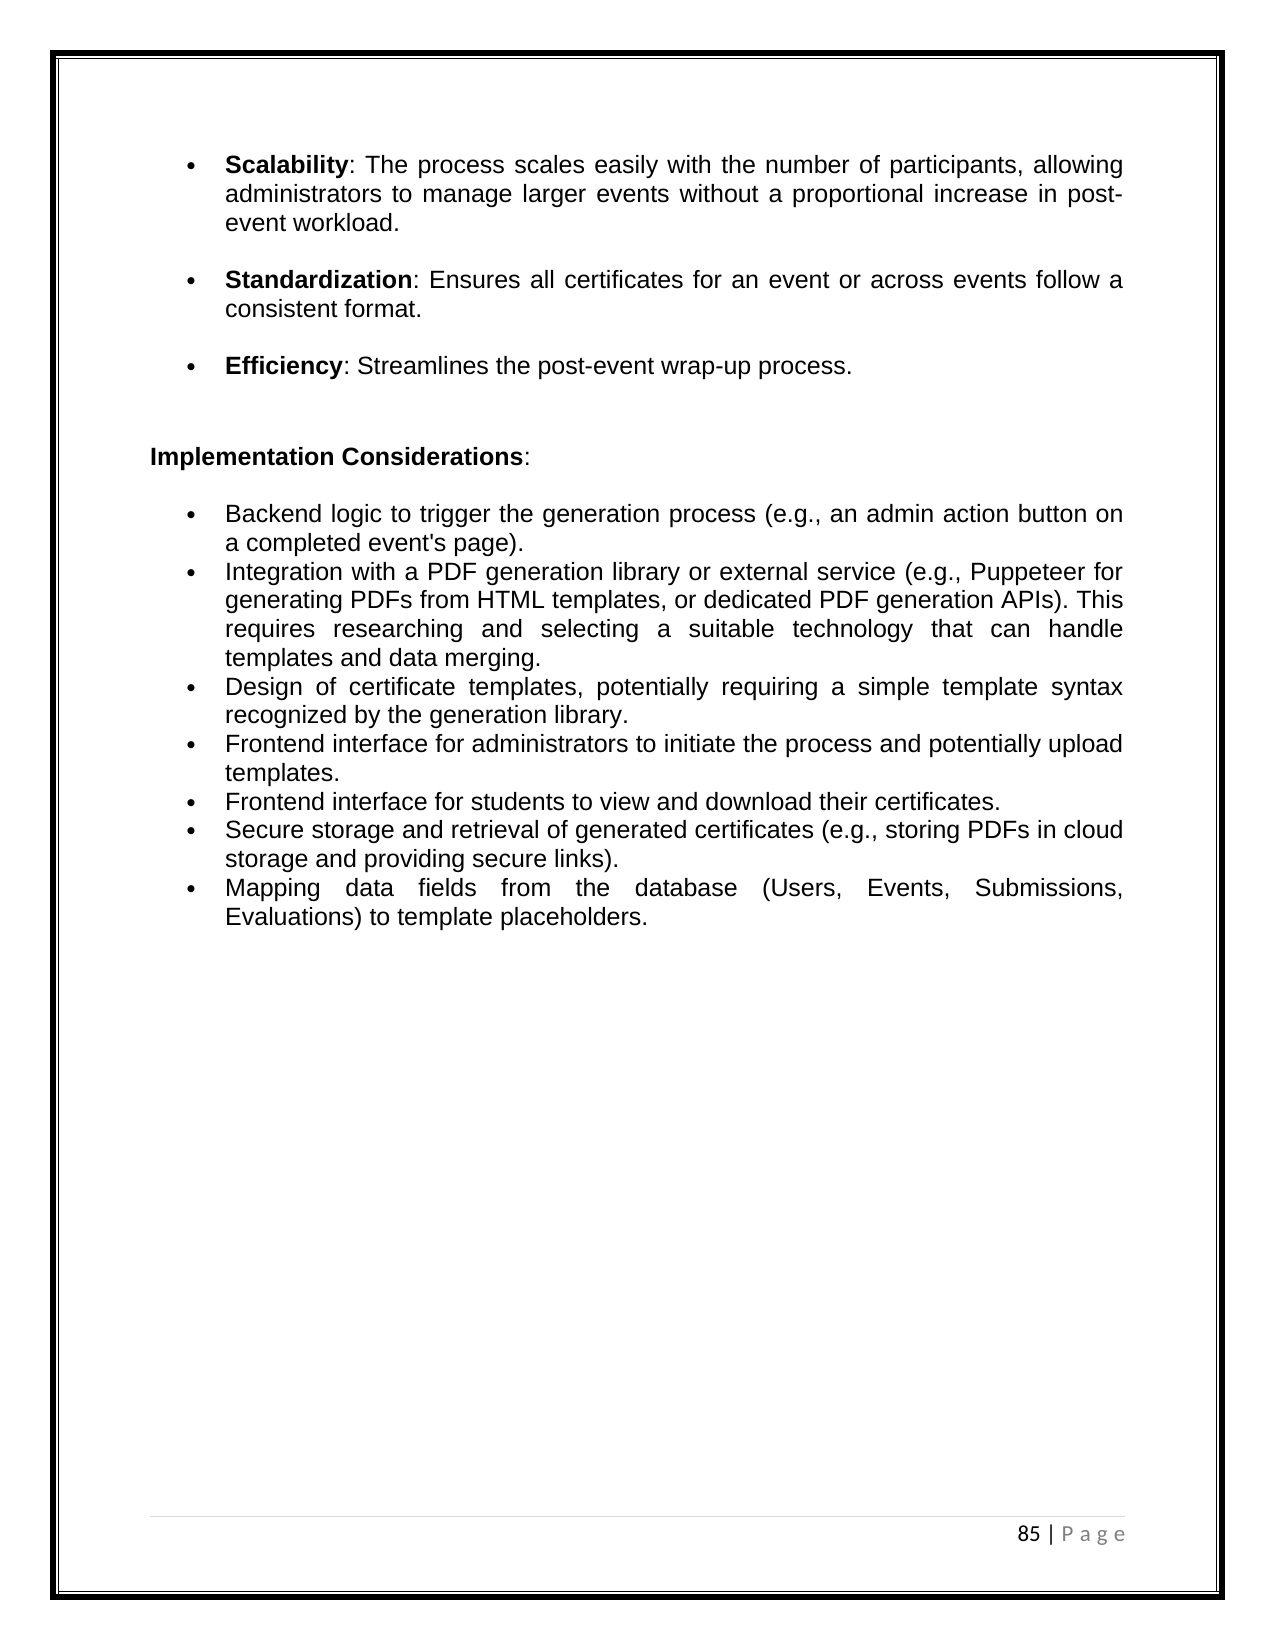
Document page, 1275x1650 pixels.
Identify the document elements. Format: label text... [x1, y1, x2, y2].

list Design of certificate templates, potentially requiring a simple template syntax recognized by the generation library. [187, 672, 1125, 729]
list Secure storage and retrieval of generated certificates (e.g., storing PDFs in cloud storage and providing secure links). [187, 816, 1125, 873]
list Integration with a PDF generation library or external service (e.g., Puppeteer for generating PDFs from HTML templates, or dedicated PDF generation APIs). This requires researching and selecting a suitable technology that can handle templates and data merging. [187, 557, 1125, 672]
list Frontend interface for students to view and download their certificates. [187, 787, 1125, 816]
list Efficiency: Streamlines the post-event wrap-up process. [187, 351, 1125, 380]
list Scalability: The process scales easily with the number of participants, allowing administrators to manage larger events without a proportional increase in post-event workload. [187, 150, 1125, 236]
list Frontend interface for administrators to initiate the process and potentially upload templates. [187, 729, 1125, 787]
list Mapping data fields from the database (Users, Events, Submissions, Evaluations) to template placeholders. [187, 873, 1125, 931]
text Implementation Considerations: [150, 442, 1125, 471]
list Backend logic to trigger the generation process (e.g., an admin action button on a completed event's page). [187, 499, 1125, 557]
list Standardization: Ensures all certificates for an event or across events follow a consistent format. [187, 265, 1125, 322]
